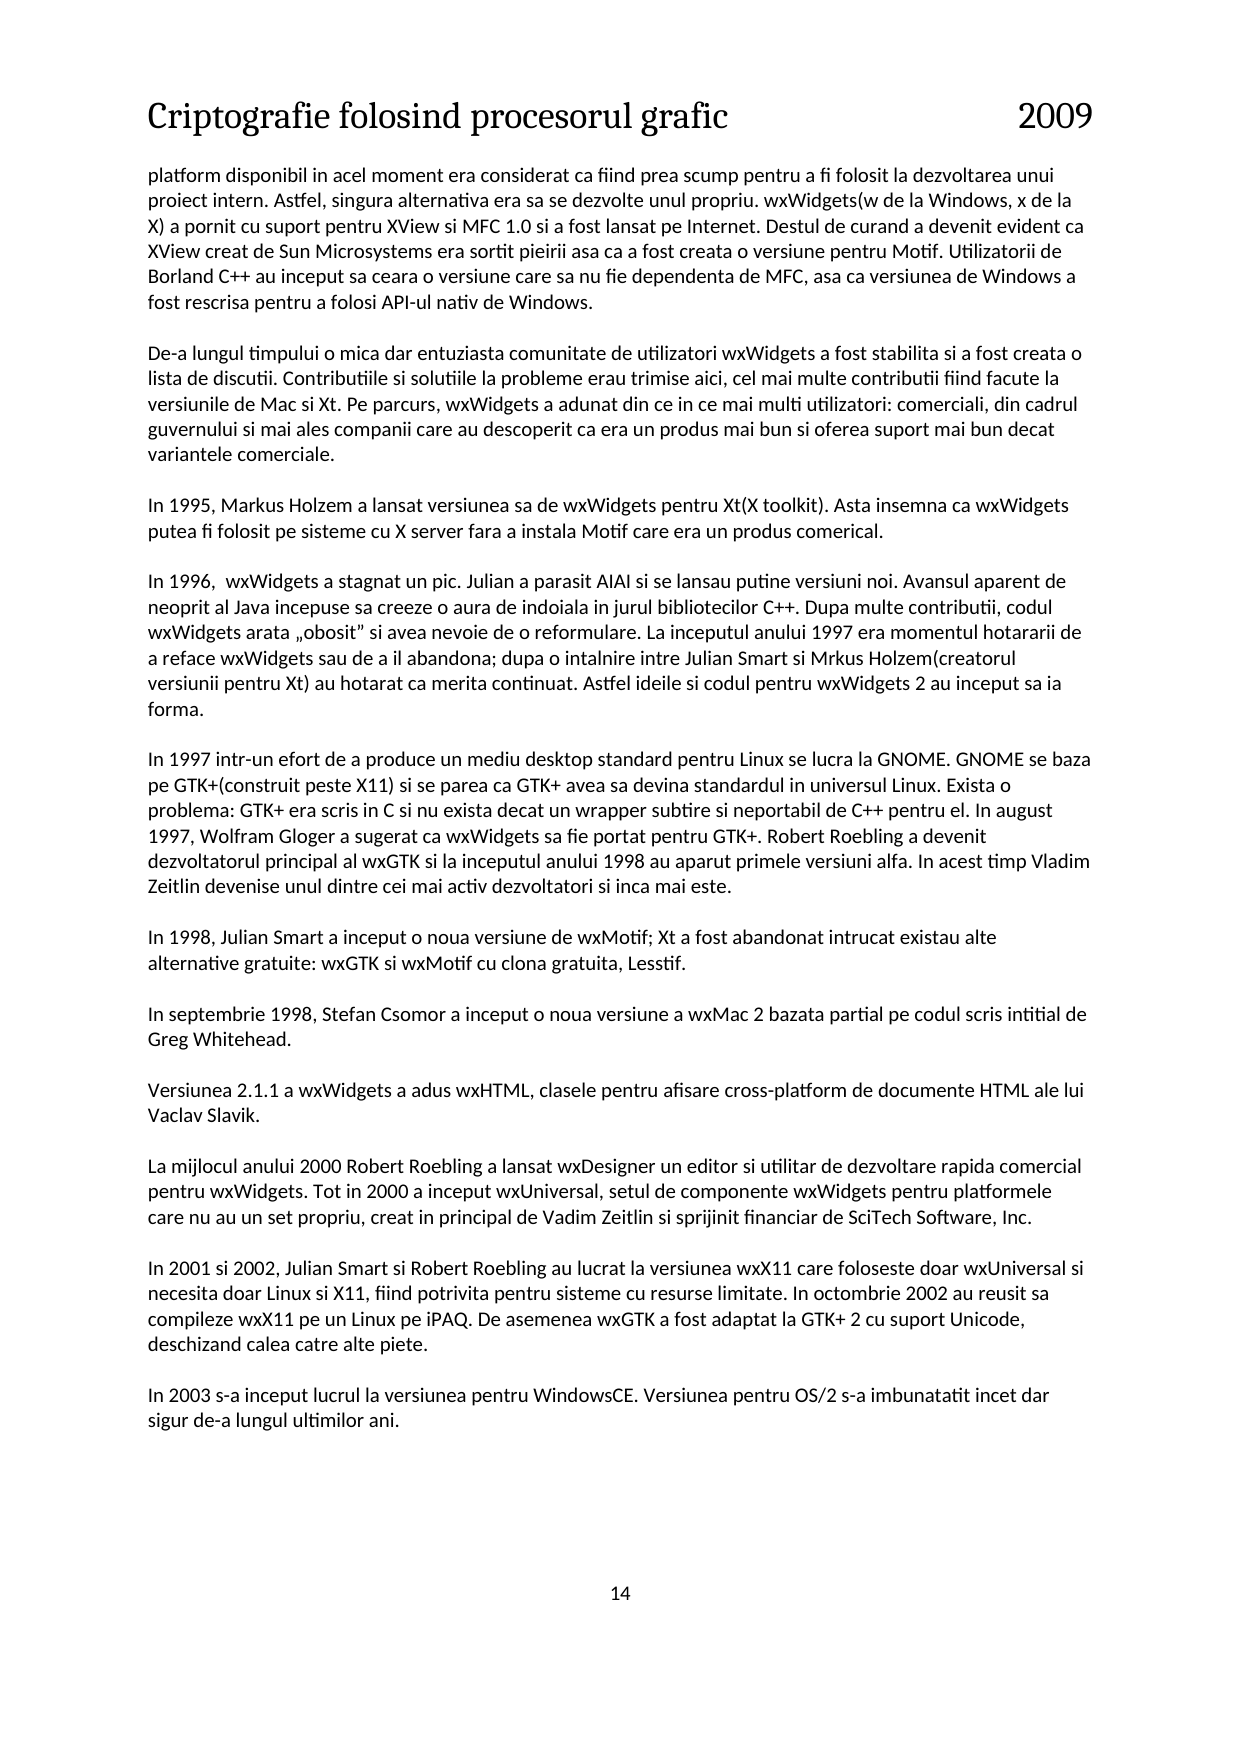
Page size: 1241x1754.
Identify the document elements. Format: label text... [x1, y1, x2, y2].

text In 1997 intr-un efort de a produce un mediu desktop standard pentru Linux se lucra la GNOME. GNOME se baza pe GTK+(construit peste X11) si se parea ca GTK+ avea sa devina standardul in universul Linux. Exista o problema: GTK+ era scris in C si nu exista decat un wrapper subtire si neportabil de C++ pentru el. In august 1997, Wolfram Gloger a sugerat ca wxWidgets sa fie portat pentru GTK+. Robert Roebling a devenit dezvoltatorul principal al wxGTK si la inceputul anului 1998 au aparut primele versiuni alfa. In acest timp Vladim Zeitlin devenise unul dintre cei mai activ dezvoltatori si inca mai este. [148, 747, 1093, 899]
text In 1996, wxWidgets a stagnat un pic. Julian a parasit AIAI si se lansau putine versiuni noi. Avansul aparent de neoprit al Java incepuse sa creeze o aura de indoiala in jurul bibliotecilor C++. Dupa multe contributii, codul wxWidgets arata „obosit” si avea nevoie de o reformulare. La inceputul anului 1997 era momentul hotararii de a reface wxWidgets sau de a il abandona; dupa o intalnire intre Julian Smart si Mrkus Holzem(creatorul versiunii pentru Xt) au hotarat ca merita continuat. Astfel ideile si codul pentru wxWidgets 2 au inceput sa ia forma. [148, 569, 1093, 721]
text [148, 162, 1093, 314]
text In 1995, Markus Holzem a lansat versiunea sa de wxWidgets pentru Xt(X toolkit). Asta insemna ca wxWidgets putea fi folosit pe sisteme cu X server fara a instala Motif care era un produs comerical. [148, 492, 1093, 543]
text Versiunea 2.1.1 a wxWidgets a adus wxHTML, clasele pentru afisare cross-platform de documente HTML ale lui Vaclav Slavik. [148, 1077, 1093, 1128]
text In 2001 si 2002, Julian Smart si Robert Roebling au lucrat la versiunea wxX11 care foloseste doar wxUniversal si necesita doar Linux si X11, fiind potrivita pentru sisteme cu resurse limitate. In octombrie 2002 au reusit sa compileze wxX11 pe un Linux pe iPAQ. De asemenea wxGTK a fost adaptat la GTK+ 2 cu suport Unicode, deschizand calea catre alte piete. [148, 1255, 1093, 1357]
text In 2003 s-a inceput lucrul la versiunea pentru WindowsCE. Versiunea pentru OS/2 s-a imbunatatit incet dar sigur de-a lungul ultimilor ani. [148, 1382, 1093, 1433]
text In septembrie 1998, Stefan Csomor a inceput o noua versiune a wxMac 2 bazata partial pe codul scris intitial de Greg Whitehead. [148, 1001, 1093, 1052]
text In 1998, Julian Smart a inceput o noua versiune de wxMotif; Xt a fost abandonat intrucat existau alte alternative gratuite: wxGTK si wxMotif cu clona gratuita, Lesstif. [148, 924, 1093, 975]
text De-a lungul timpului o mica dar entuziasta comunitate de utilizatori wxWidgets a fost stabilita si a fost creata o lista de discutii. Contributiile si solutiile la probleme erau trimise aici, cel mai multe contributii fiind facute la versiunile de Mac si Xt. Pe parcurs, wxWidgets a adunat din ce in ce mai multi utilizatori: comerciali, din cadrul guvernului si mai ales companii care au descoperit ca era un produs mai bun si oferea suport mai bun decat variantele comerciale. [148, 340, 1093, 467]
text La mijlocul anului 2000 Robert Roebling a lansat wxDesigner un editor si utilitar de dezvoltare rapida comercial pentru wxWidgets. Tot in 2000 a inceput wxUniversal, setul de componente wxWidgets pentru platformele care nu au un set propriu, creat in principal de Vadim Zeitlin si sprijinit financiar de SciTech Software, Inc. [148, 1153, 1093, 1229]
